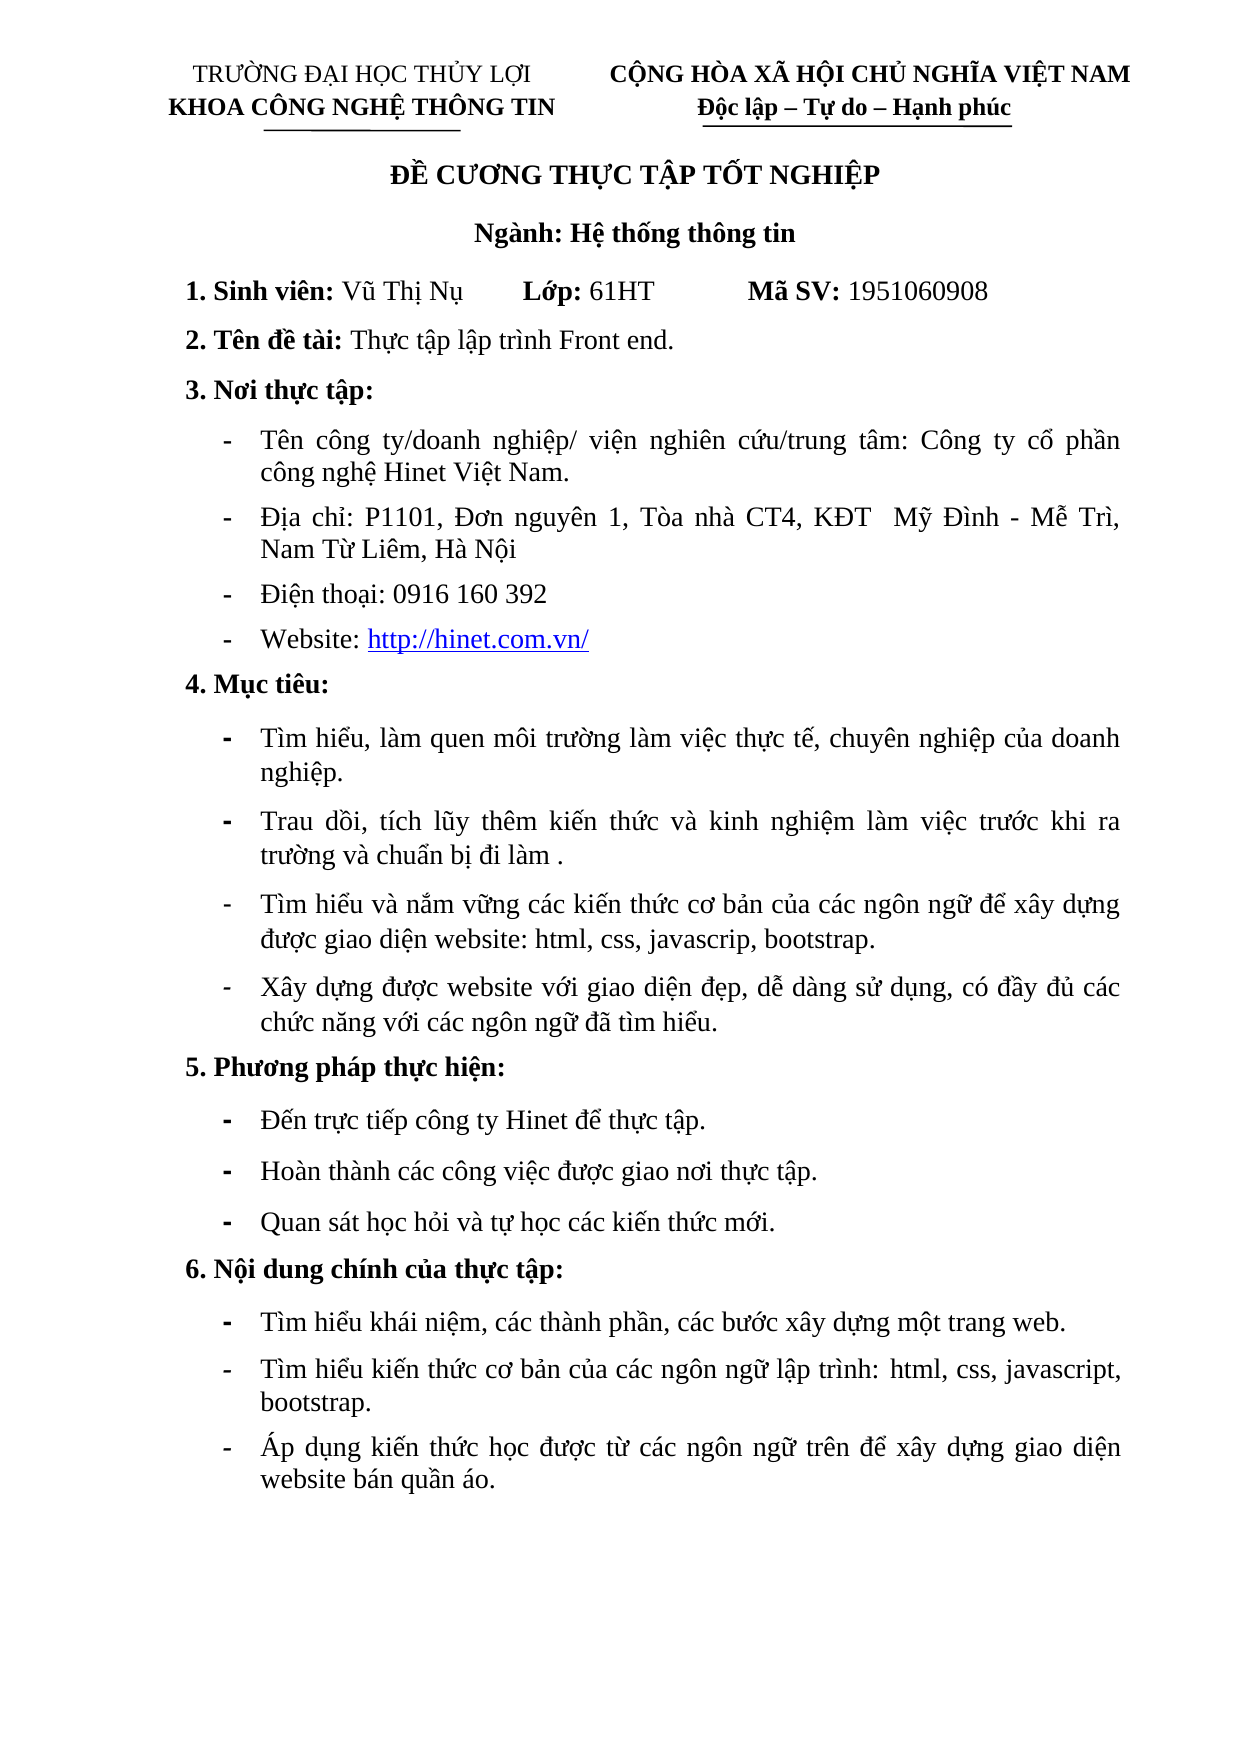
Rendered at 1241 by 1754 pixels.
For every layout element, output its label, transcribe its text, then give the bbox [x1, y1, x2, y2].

text 3. Nơi thực tập: [185, 373, 1122, 406]
list Đến trực tiếp công ty Hinet để thực tập. [223, 1099, 1122, 1138]
table_cell [125, 125, 598, 158]
list Tìm hiểu, làm quen môi trường làm việc thực tế, chuyên nghiệp của doanh nghiệp. [223, 717, 1122, 788]
text 1. Sinh viên: Vũ Thị Nụ Lớp: 61HT Mã SV: 1951060908 [185, 274, 1122, 306]
list Áp dụng kiến thức học được từ các ngôn ngữ trên để xây dựng giao diện website bán quần áo. [223, 1430, 1122, 1494]
text 4. Mục tiêu: [185, 667, 1122, 699]
list Xây dựng được website với giao diện đẹp, dễ dàng sử dụng, có đầy đủ các chức năng với các ngôn ngữ đã tìm hiểu. [223, 967, 1122, 1037]
list Quan sát học hỏi và tự học các kiến thức mới. [223, 1201, 1122, 1239]
text ĐỀ CƯƠNG THỰC TẬP TỐT NGHIỆP [148, 158, 1122, 190]
table_cell [598, 125, 1189, 158]
text 2. Tên đề tài: Thực tập lập trình Front end. [185, 323, 1122, 356]
list Website: http://hinet.com.vn/ [223, 622, 1122, 655]
text Ngành: Hệ thống thông tin [148, 216, 1122, 248]
list Tên công ty/doanh nghiệp/ viện nghiên cứu/trung tâm: Công ty cổ phần công nghệ Hinet Việt Nam. [223, 423, 1122, 488]
table_header CỘNG HÒA XÃ HỘI CHỦ NGHĨA VIỆT NAM Độc lập – Tự do – Hạnh phúc [598, 59, 1189, 125]
list Tìm hiểu kiến thức cơ bản của các ngôn ngữ lập trình: html, css, javascript, bootstrap. [223, 1352, 1122, 1417]
list Điện thoại: 0916 160 392 [223, 577, 1122, 610]
text 5. Phương pháp thực hiện: [185, 1050, 1122, 1082]
list Hoàn thành các công việc được giao nơi thực tập. [223, 1150, 1122, 1189]
list Tìm hiểu khái niệm, các thành phần, các bước xây dựng một trang web. [223, 1302, 1122, 1340]
list Trau dồi, tích lũy thêm kiến thức và kinh nghiệm làm việc trước khi ra trường và chuẩn bị đi làm . [223, 800, 1122, 871]
list Tìm hiểu và nắm vững các kiến thức cơ bản của các ngôn ngữ để xây dựng được giao diện website: html, css, javascrip, bootstrap. [223, 883, 1122, 954]
list Địa chỉ: P1101, Đơn nguyên 1, Tòa nhà CT4, KĐT Mỹ Đình - Mễ Trì, Nam Từ Liêm, Hà Nội [223, 500, 1122, 565]
text 6. Nội dung chính của thực tập: [185, 1252, 1122, 1284]
table_header TRƯỜNG ĐẠI HỌC THỦY LỢI KHOA CÔNG NGHỆ THÔNG TIN [125, 59, 598, 125]
